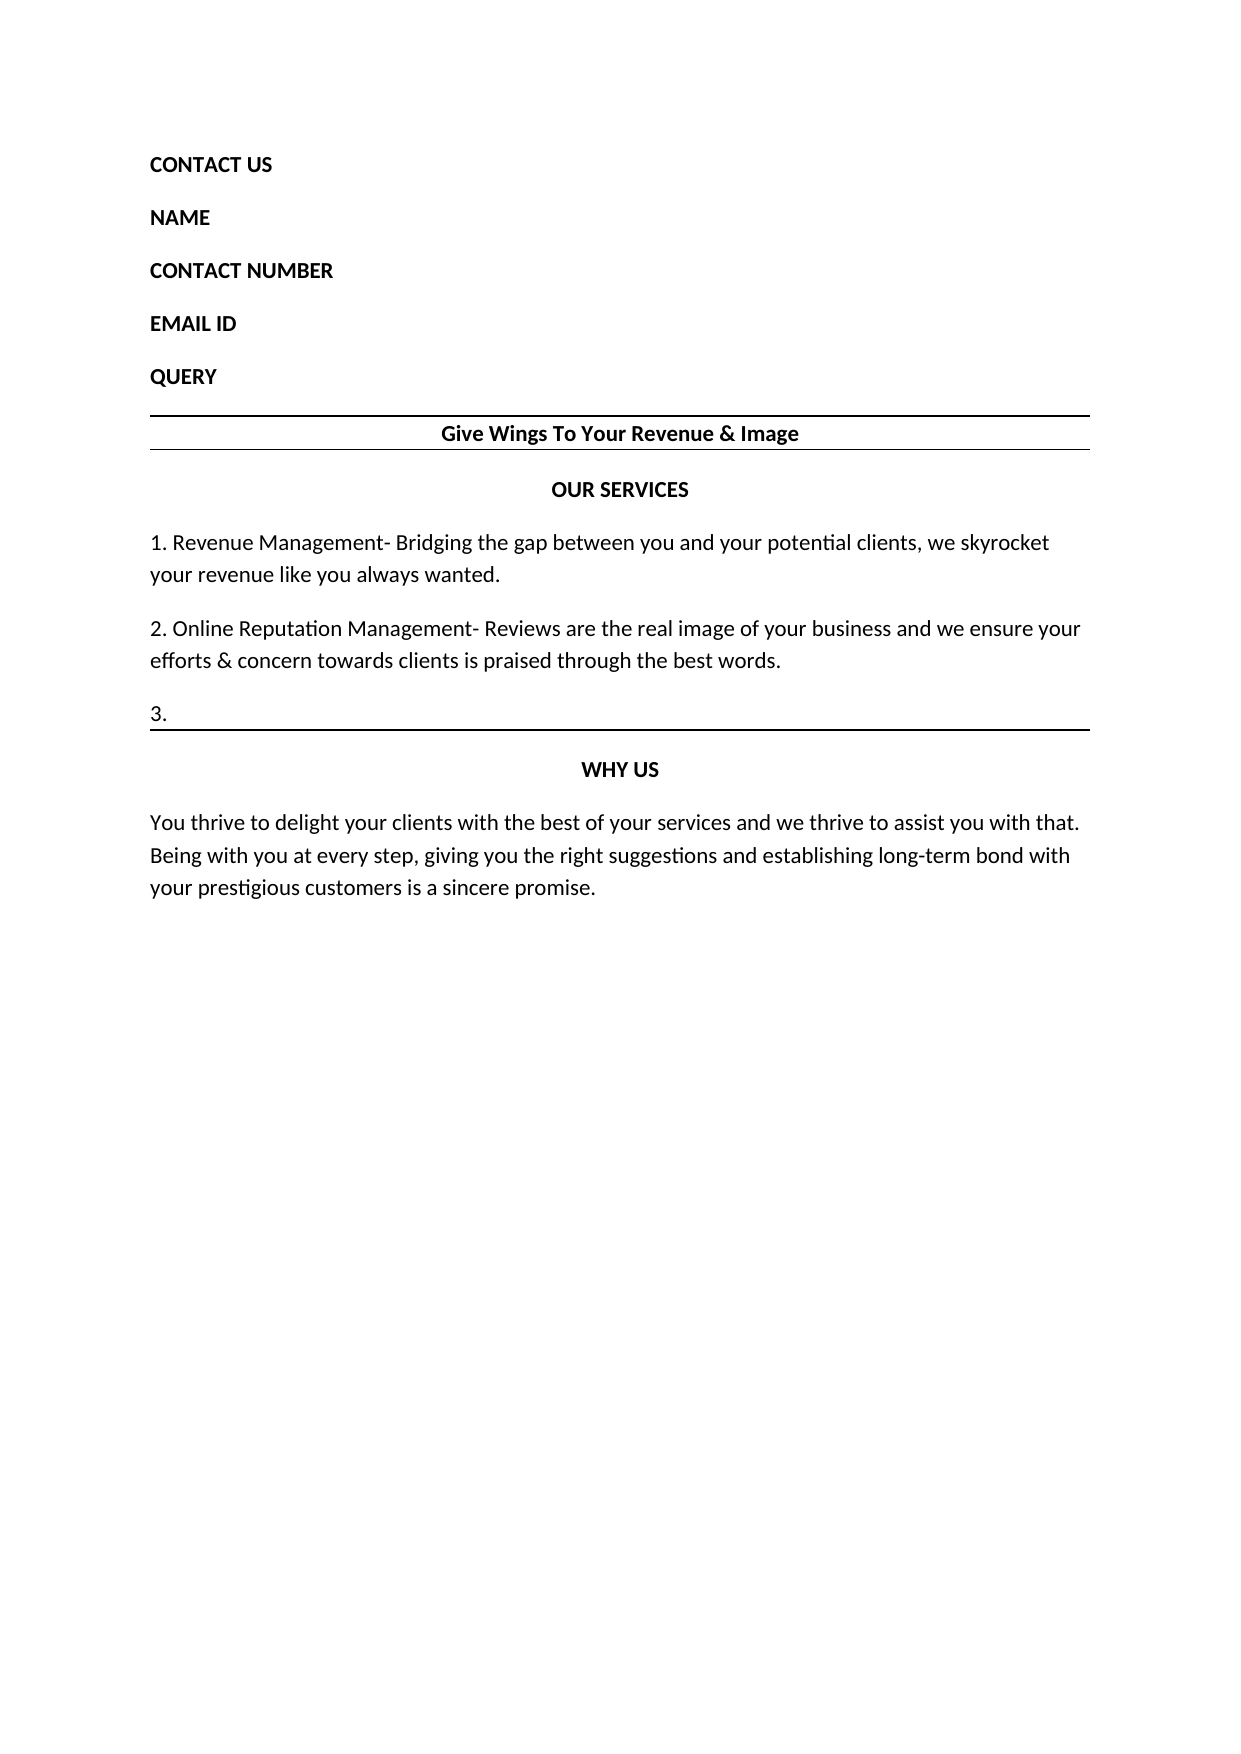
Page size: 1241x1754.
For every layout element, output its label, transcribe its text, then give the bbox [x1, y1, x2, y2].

text Give Wings To Your Revenue & Image [150, 417, 1090, 449]
text WHY US [150, 756, 1090, 783]
text 2. Online Reputation Management- Reviews are the real image of your business and we ensure your efforts & concern towards clients is praised through the best words. [150, 614, 1090, 674]
text 1. Revenue Management- Bridging the gap between you and your potential clients, we skyrocket your revenue like you always wanted. [150, 528, 1090, 589]
text 3. [150, 699, 1090, 729]
text EMAIL ID [150, 309, 1090, 337]
text CONTACT US [150, 150, 1090, 178]
text You thrive to delight your clients with the best of your services and we thrive to assist you with that. Being with you at every step, giving you the right suggestions and establishing long-term bond with your prestigious customers is a sincere promise. [150, 808, 1090, 901]
text CONTACT NUMBER [150, 256, 1090, 284]
text NAME [150, 203, 1090, 231]
text OUR SERVICES [150, 475, 1090, 503]
text QUERY [150, 362, 1090, 390]
